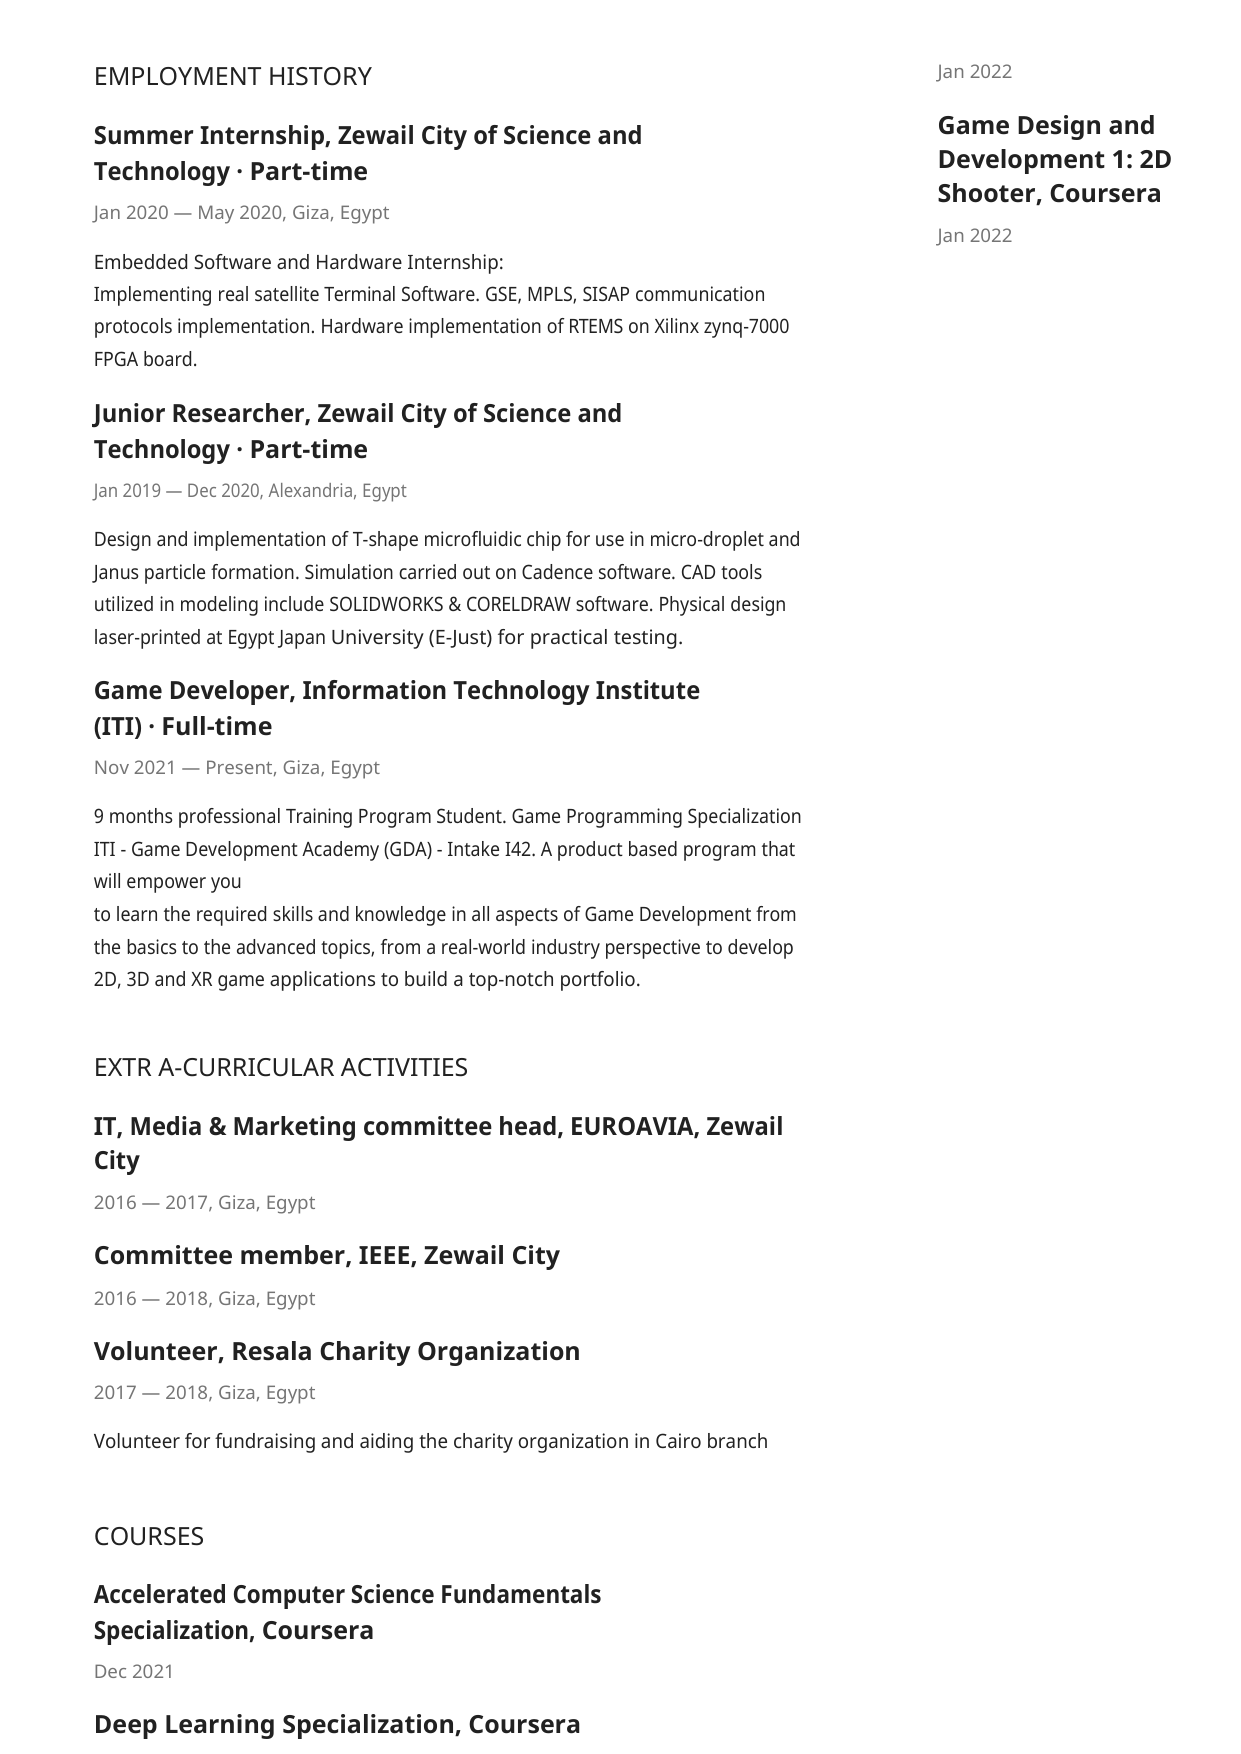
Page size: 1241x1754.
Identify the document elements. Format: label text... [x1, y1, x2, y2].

subtitle Volunteer, Resala Charity Organization [94, 1333, 827, 1367]
subtitle Committee member, IEEE, Zewail City [94, 1238, 827, 1272]
subtitle Game Design and Development 1: 2D Shooter, Coursera [937, 107, 1228, 209]
text Jan 2022 [937, 59, 1228, 84]
text to learn the required skills and knowledge in all aspects of Game Development from the basics to the advanced topics, from a real-world industry perspective to develop 2D, 3D and XR game applications to build a top-notch portfolio. [94, 900, 807, 993]
text Jan 2020 — May 2020, Giza, Egypt [94, 199, 827, 225]
text 2016 — 2017, Giza, Egypt [94, 1189, 827, 1215]
text Jan 2022 [937, 222, 1228, 248]
text 9 months professional Training Program Student. Game Programming Specialization ITI - Game Development Academy (GDA) - Intake I42. A product based program that will empower you [94, 803, 824, 895]
text Nov 2021 — Present, Giza, Egypt [94, 754, 827, 780]
text Design and implementation of T-shape microfluidic chip for use in micro-droplet and Janus particle formation. Simulation carried out on Cadence software. CAD tools utilized in modeling include SOLIDWORKS & CORELDRAW software. Physical design laser-printed at Egypt Japan University (E-Just) for practical testing. [94, 526, 824, 650]
subtitle COURSES [94, 1518, 827, 1552]
text Summer Internship, Zewail City of Science and Technology · Part-time [94, 118, 765, 188]
text Accelerated Computer Science Fundamentals Specialization, Coursera [94, 1577, 763, 1647]
subtitle Deep Learning Specialization, Coursera [94, 1707, 827, 1741]
text 2016 — 2018, Giza, Egypt [94, 1285, 827, 1310]
text Implementing real satellite Terminal Software. GSE, MPLS, SISAP communication protocols implementation. Hardware implementation of RTEMS on Xilinx zynq-7000 FPGA board. [94, 280, 798, 372]
text IT, Media & Marketing committee head, EUROAVIA, Zewail City [93, 1109, 827, 1177]
subtitle Game Developer, Information Technology Institute (ITI) · Full-time [94, 673, 739, 742]
text 2017 — 2018, Giza, Egypt [94, 1379, 827, 1405]
subtitle Junior Researcher, Zewail City of Science and Technology · Part-time [94, 396, 748, 465]
text Embedded Software and Hardware Internship: [94, 248, 827, 275]
subtitle EXTR A-CURRICULAR ACTIVITIES [94, 1050, 827, 1084]
text Dec 2021 [94, 1658, 827, 1684]
text Jan 2019 — Dec 2020, Alexandria, Egypt [94, 477, 827, 503]
text EMPLOYMENT HISTORY [94, 59, 827, 93]
text Volunteer for fundraising and aiding the charity organization in Cairo branch [94, 1427, 827, 1454]
